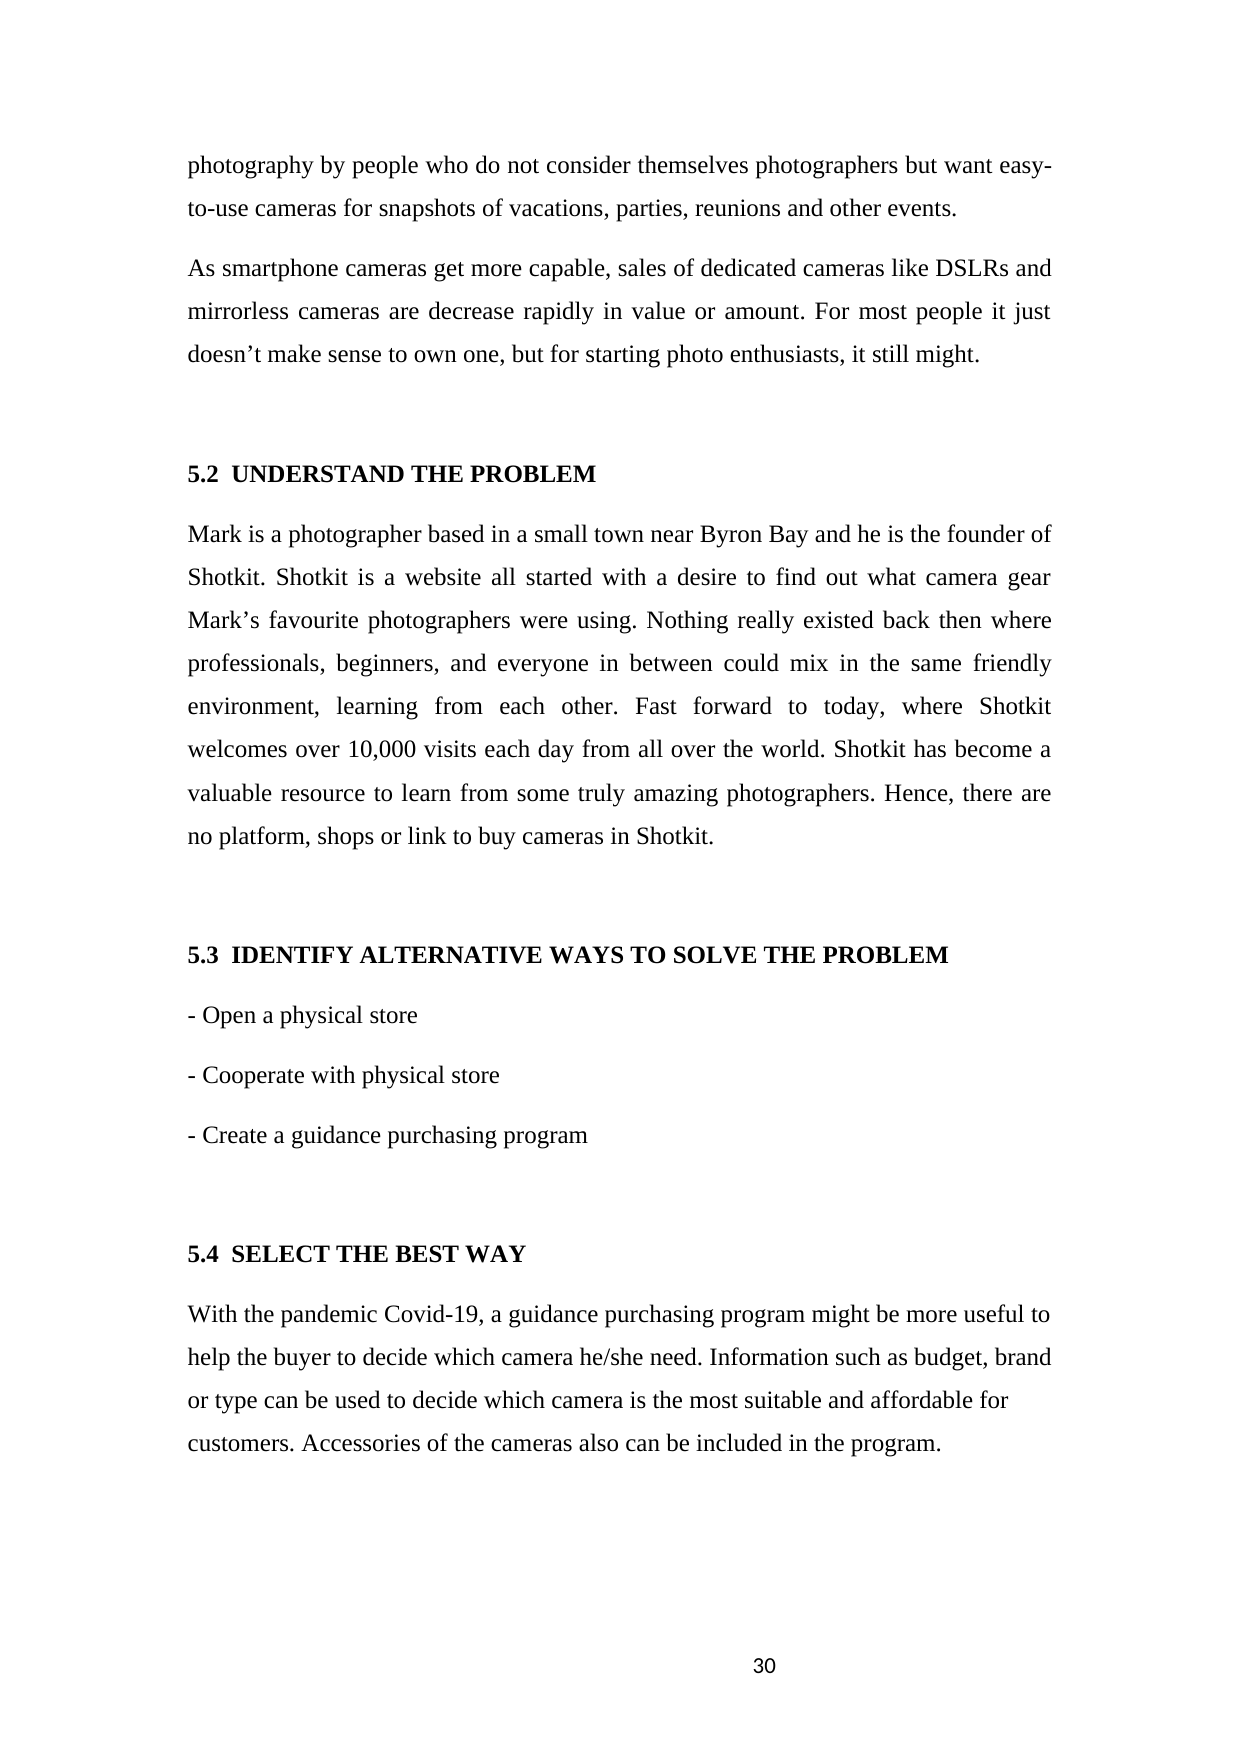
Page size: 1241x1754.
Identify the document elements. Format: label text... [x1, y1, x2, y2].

text 5.3 IDENTIFY ALTERNATIVE WAYS TO SOLVE THE PROBLEM [187, 940, 1053, 969]
text Mark is a photographer based in a small town near Byron Bay and he is the founder of Shotkit. Shotkit is a website all started with a desire to find out what camera gear Mark’s favourite photographers were using. Nothing really existed back then where professionals, beginners, and everyone in between could mix in the same friendly environment, learning from each other. Fast forward to today, where Shotkit welcomes over 10,000 visits each day from all over the world. Shotkit has become a valuable resource to learn from some truly amazing photographers. Hence, there are no platform, shops or link to buy cameras in Shotkit. [187, 519, 1053, 849]
text As smartphone cameras get more capable, sales of dedicated cameras like DSLRs and mirrorless cameras are decrease rapidly in value or amount. For most people it just doesn’t make sense to own one, but for starting photo enthusiasts, it still might. [187, 253, 1053, 368]
text - Open a physical store [187, 1000, 1053, 1029]
text - Create a guidance purchasing program [187, 1120, 1053, 1148]
text - Cooperate with physical store [187, 1060, 1053, 1089]
text 5.2 UNDERSTAND THE PROBLEM [187, 459, 1053, 488]
text 5.4 SELECT THE BEST WAY [187, 1239, 1053, 1268]
text With the pandemic Covid-19, a guidance purchasing program might be more useful to help the buyer to decide which camera he/she need. Information such as budget, brand or type can be used to decide which camera is the most suitable and affordable for customers. Accessories of the cameras also can be included in the program. [187, 1299, 1053, 1457]
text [187, 150, 1053, 222]
